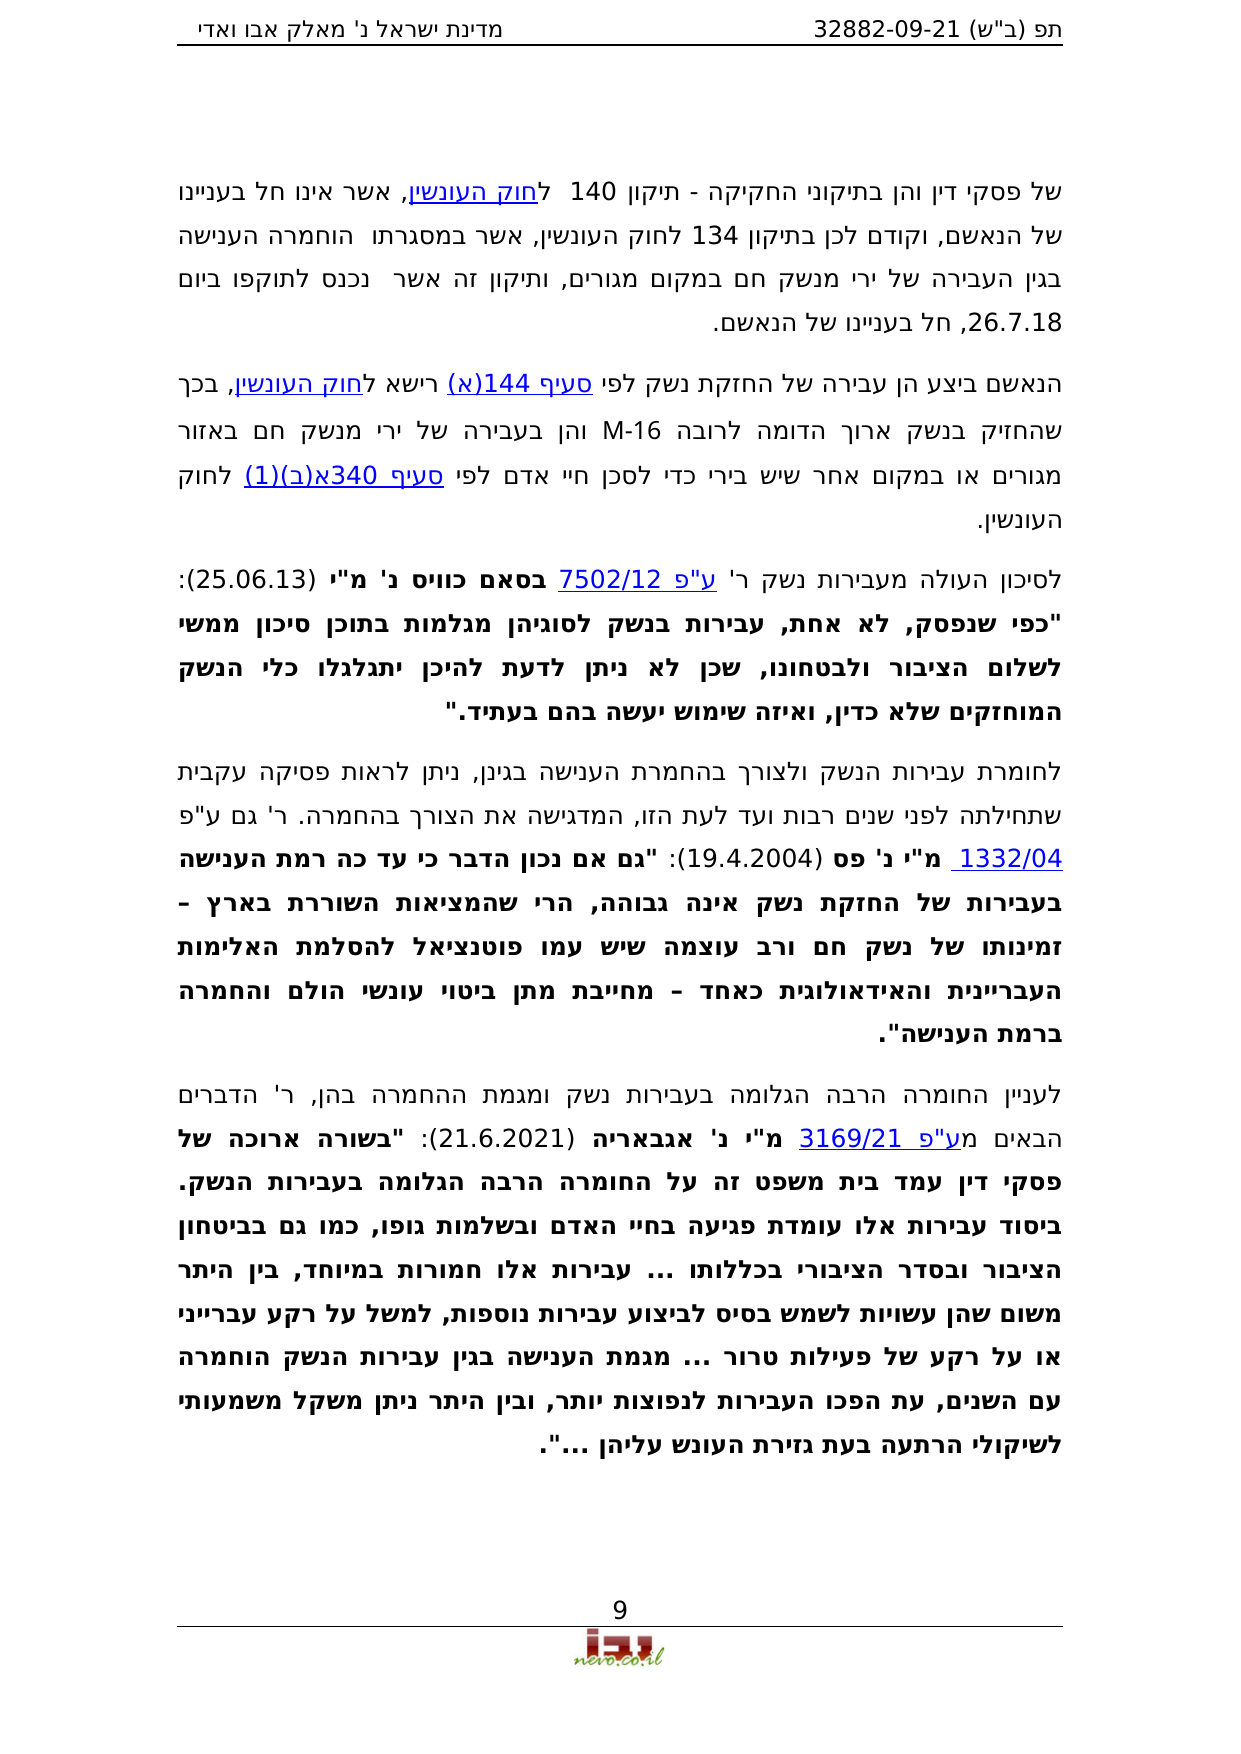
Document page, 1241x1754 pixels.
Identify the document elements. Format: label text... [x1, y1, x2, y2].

text לחומרת עבירות הנשק ולצורך בהחמרת הענישה בגינן, ניתן לראות פסיקה עקבית שתחילתה לפני שנים רבות ועד לעת הזו, המדגישה את הצורך בהחמרה. ר' גם ע"פ 1332/04 מ"י נ' פס (19.4.2004): "גם אם נכון הדבר כי עד כה רמת הענישה בעבירות של החזקת נשק אינה גבוהה, הרי שהמציאות השוררת בארץ – זמינותו של נשק חם ורב עוצמה שיש עמו פוטנציאל להסלמת האלימות העבריינית והאידאולוגית כאחד – מחייבת מתן ביטוי עונשי הולם והחמרה ברמת הענישה". [177, 757, 1063, 1049]
picture [574, 1628, 666, 1667]
text הנאשם ביצע הן עבירה של החזקת נשק לפי סעיף 144(א) רישא לחוק העונשין, בכך שהחזיק בנשק ארוך הדומה לרובה M-16 והן בעבירה של ירי מנשק חם באזור מגורים או במקום אחר שיש בירי כדי לסכן חיי אדם לפי סעיף 340א(ב)(1) לחוק העונשין. [177, 369, 1063, 534]
text לסיכון העולה מעבירות נשק ר' ע"פ 7502/12 בסאם כוויס נ' מ"י (25.06.13): "כפי שנפסק, לא אחת, עבירות בנשק לסוגיהן מגלמות בתוכן סיכון ממשי לשלום הציבור ולבטחונו, שכן לא ניתן לדעת להיכן יתגלגלו כלי הנשק המוחזקים שלא כדין, ואיזה שימוש יעשה בהם בעתיד." [177, 565, 1063, 726]
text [177, 177, 1063, 338]
text לעניין החומרה הרבה הגלומה בעבירות נשק ומגמת ההחמרה בהן, ר' הדברים הבאים מע"פ 3169/21 מ"י נ' אגבאריה (21.6.2021): "בשורה ארוכה של פסקי דין עמד בית משפט זה על החומרה הרבה הגלומה בעבירות הנשק. ביסוד עבירות אלו עומדת פגיעה בחיי האדם ובשלמות גופו, כמו גם בביטחון הציבור ובסדר הציבורי בכללותו ... עבירות אלו חמורות במיוחד, בין היתר משום שהן עשויות לשמש בסיס לביצוע עבירות נוספות, למשל על רקע עברייני או על רקע של פעילות טרור ... מגמת הענישה בגין עבירות הנשק הוחמרה עם השנים, עת הפכו העבירות לנפוצות יותר, ובין היתר ניתן משקל משמעותי לשיקולי הרתעה בעת גזירת העונש עליהן ...". [177, 1080, 1063, 1459]
